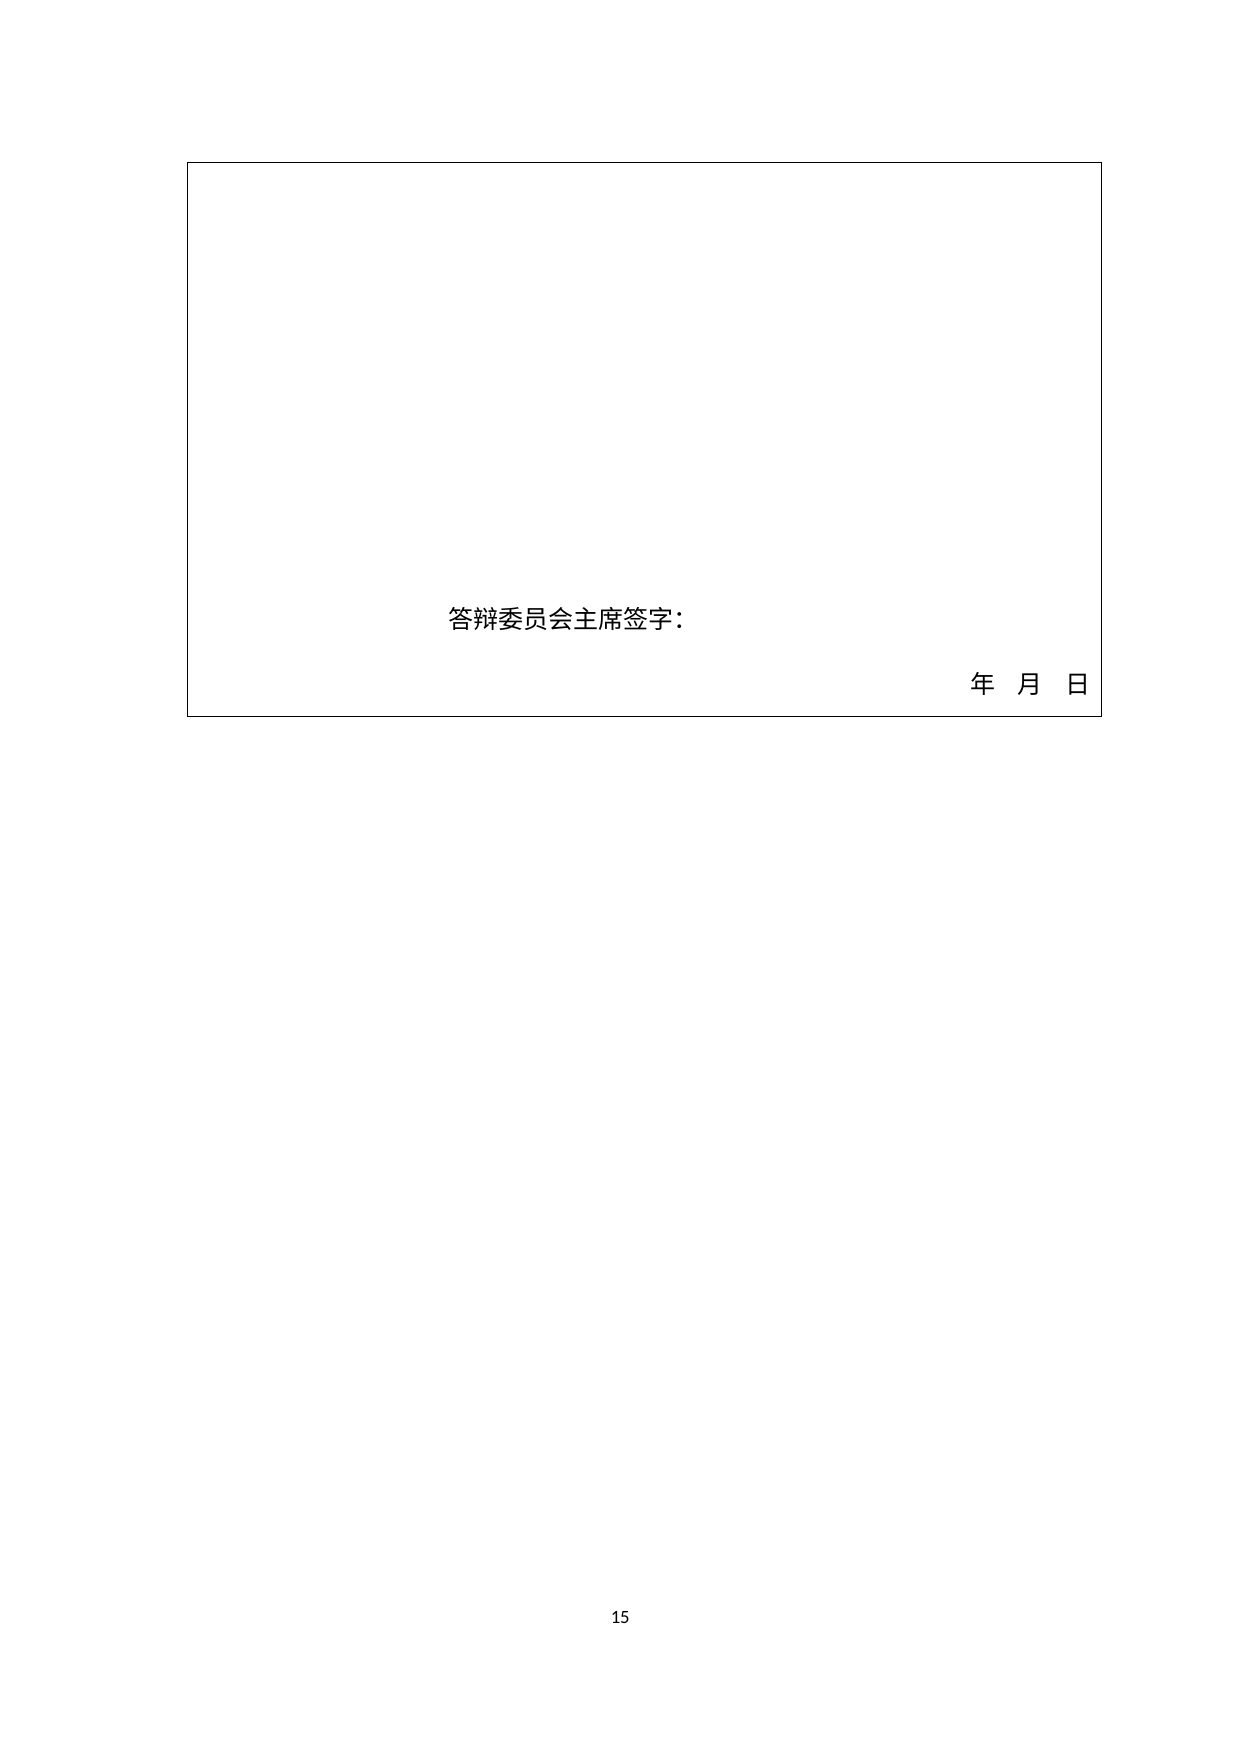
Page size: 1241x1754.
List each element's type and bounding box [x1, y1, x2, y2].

table_cell [188, 163, 1101, 716]
